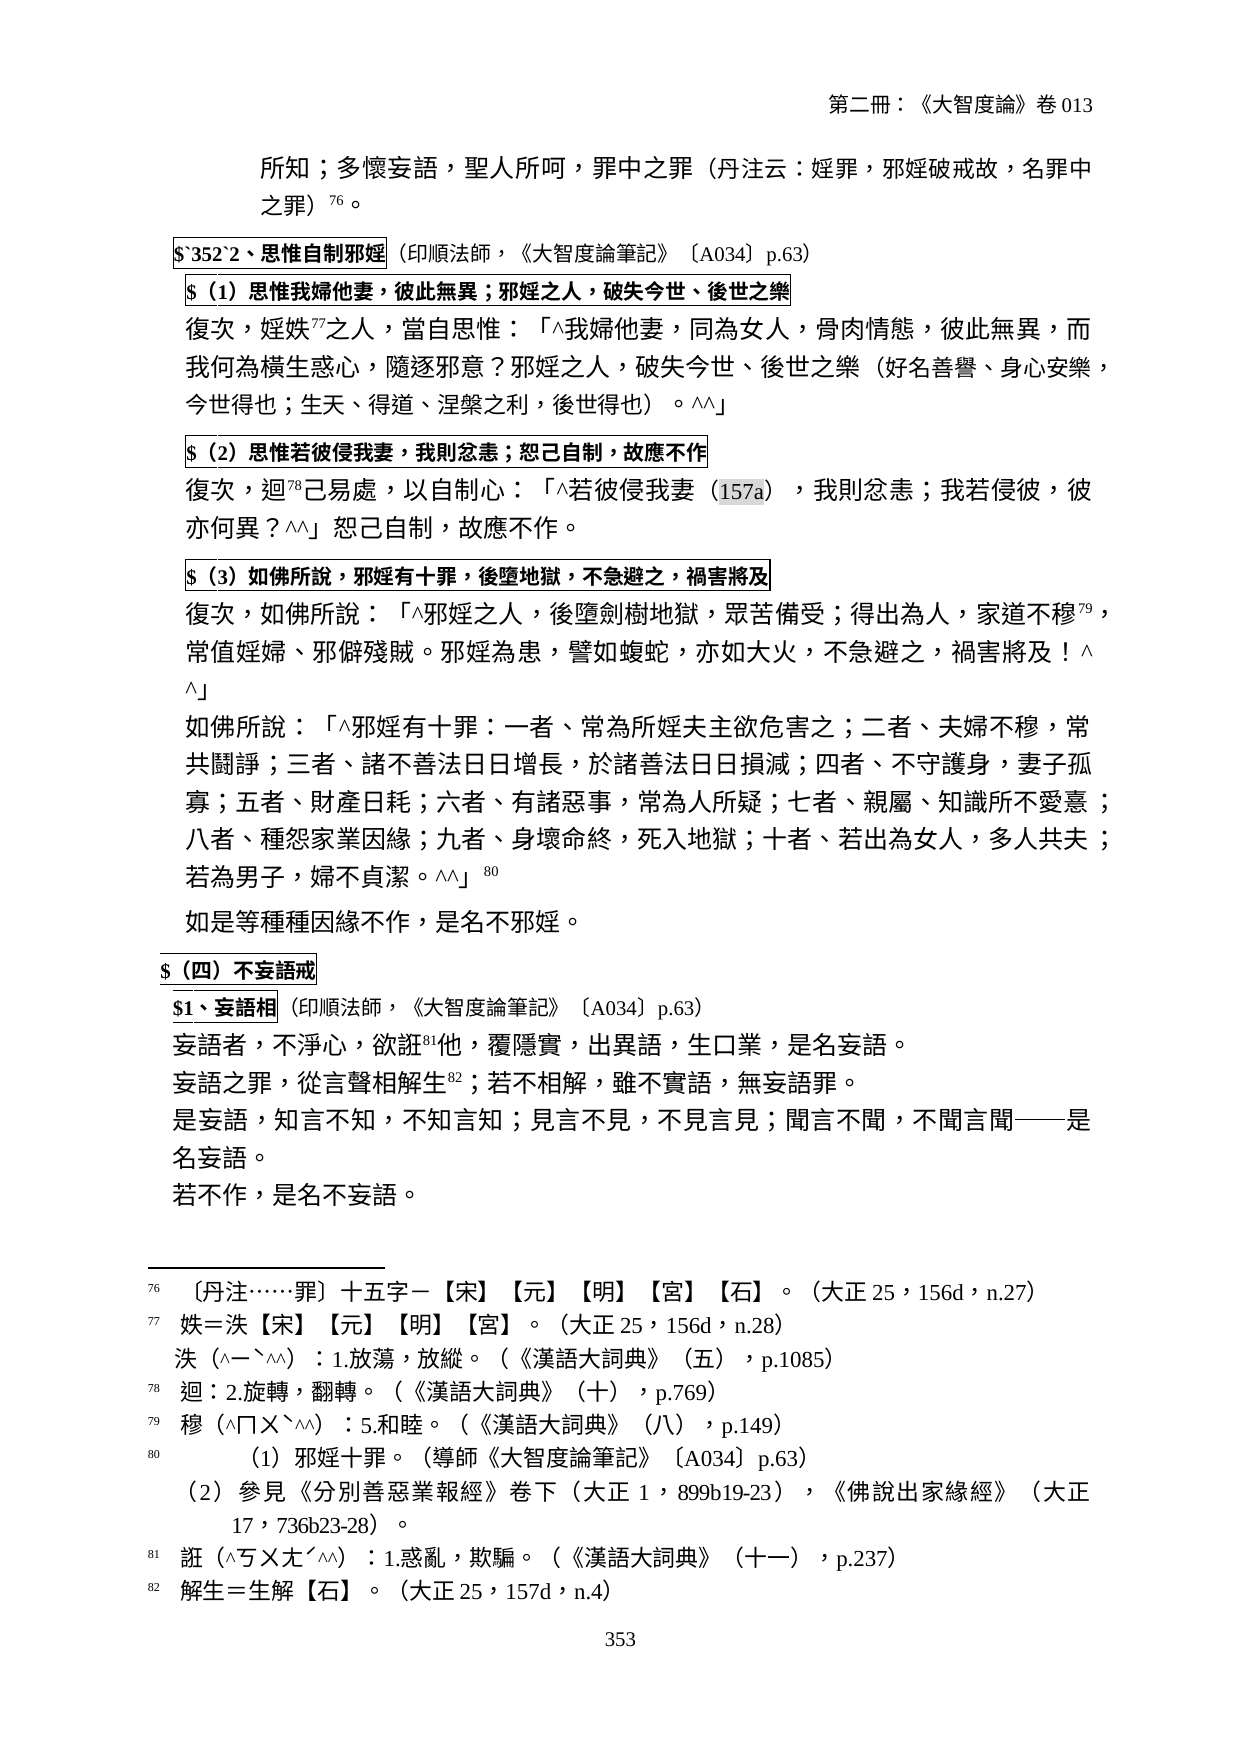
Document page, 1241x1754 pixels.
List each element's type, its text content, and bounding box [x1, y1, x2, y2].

text $1、妄語相（印順法師，《大智度論筆記》〔A034〕p.63） [173, 988, 1092, 1025]
text 如佛所說：「^邪婬有十罪：一者、常為所婬夫主欲危害之；二者、夫婦不穆，常共鬪諍；三者、諸不善法日日增長，於諸善法日日損減；四者、不守護身，妻子孤寡；五者、財產日耗；六者、有諸惡事，常為人所疑；七者、親屬、知識所不愛憙；八者、種怨家業因緣；九者、身壞命終，死入地獄；十者、若出為女人，多人共夫；若為男子，婦不貞潔。^^」 [185, 706, 1092, 894]
text 復次，如佛所說：「^邪婬之人，後墮劍樹地獄，眾苦備受；得出為人，家道不穆，常值婬婦、邪僻殘賊。邪婬為患，譬如蝮蛇，亦如大火，不急避之，禍害將及！^^」 [185, 594, 1092, 706]
text $（1）思惟我婦他妻，彼此無異；邪婬之人，破失今世、後世之樂 [185, 271, 1092, 309]
text 復次，此有種種罪過，夫妻之情，異身同體，奪他所愛，破其本心，是名為賊。復有重罪，惡名醜聲，為人所憎；少樂多畏，或畏刑戮，又畏夫主傍人所知；多懷妄語，聖人所呵，罪中之罪（丹注云：婬罪，邪婬破戒故，名罪中之罪）。 [260, 148, 1092, 223]
text 復次，婬妷之人，當自思惟：「^我婦他妻，同為女人，骨肉情態，彼此無異，而我何為橫生惑心，隨逐邪意？邪婬之人，破失今世、後世之樂（好名善譽、身心安樂，今世得也；生天、得道、涅槃之利，後世得也）。^^」 [185, 309, 1092, 421]
text $（3）如佛所說，邪婬有十罪，後墮地獄，不急避之，禍害將及 [185, 556, 1092, 594]
text $（四）不妄語戒 [160, 950, 1092, 988]
text 妄語之罪，從言聲相解生；若不相解，雖不實語，無妄語罪。 [173, 1063, 1092, 1100]
text 復次，迴己易處，以自制心：「^若彼侵我妻（），我則忿恚；我若侵彼，彼亦何異？^^」恕己自制，故應不作。 [185, 470, 1092, 545]
text $`352`2、思惟自制邪婬（印順法師，《大智度論筆記》〔A034〕p.63） [173, 234, 1092, 271]
text $（2）思惟若彼侵我妻，我則忿恚；恕己自制，故應不作 [185, 433, 1092, 470]
text 是妄語，知言不知，不知言知；見言不見，不見言見；聞言不聞，不聞言聞──是名妄語。 [173, 1100, 1092, 1175]
text 若不作，是名不妄語。 [173, 1175, 1092, 1213]
text 妄語者，不淨心，欲誑他，覆隱實，出異語，生口業，是名妄語。 [173, 1025, 1092, 1063]
text 如是等種種因緣不作，是名不邪婬。 [185, 901, 1092, 939]
